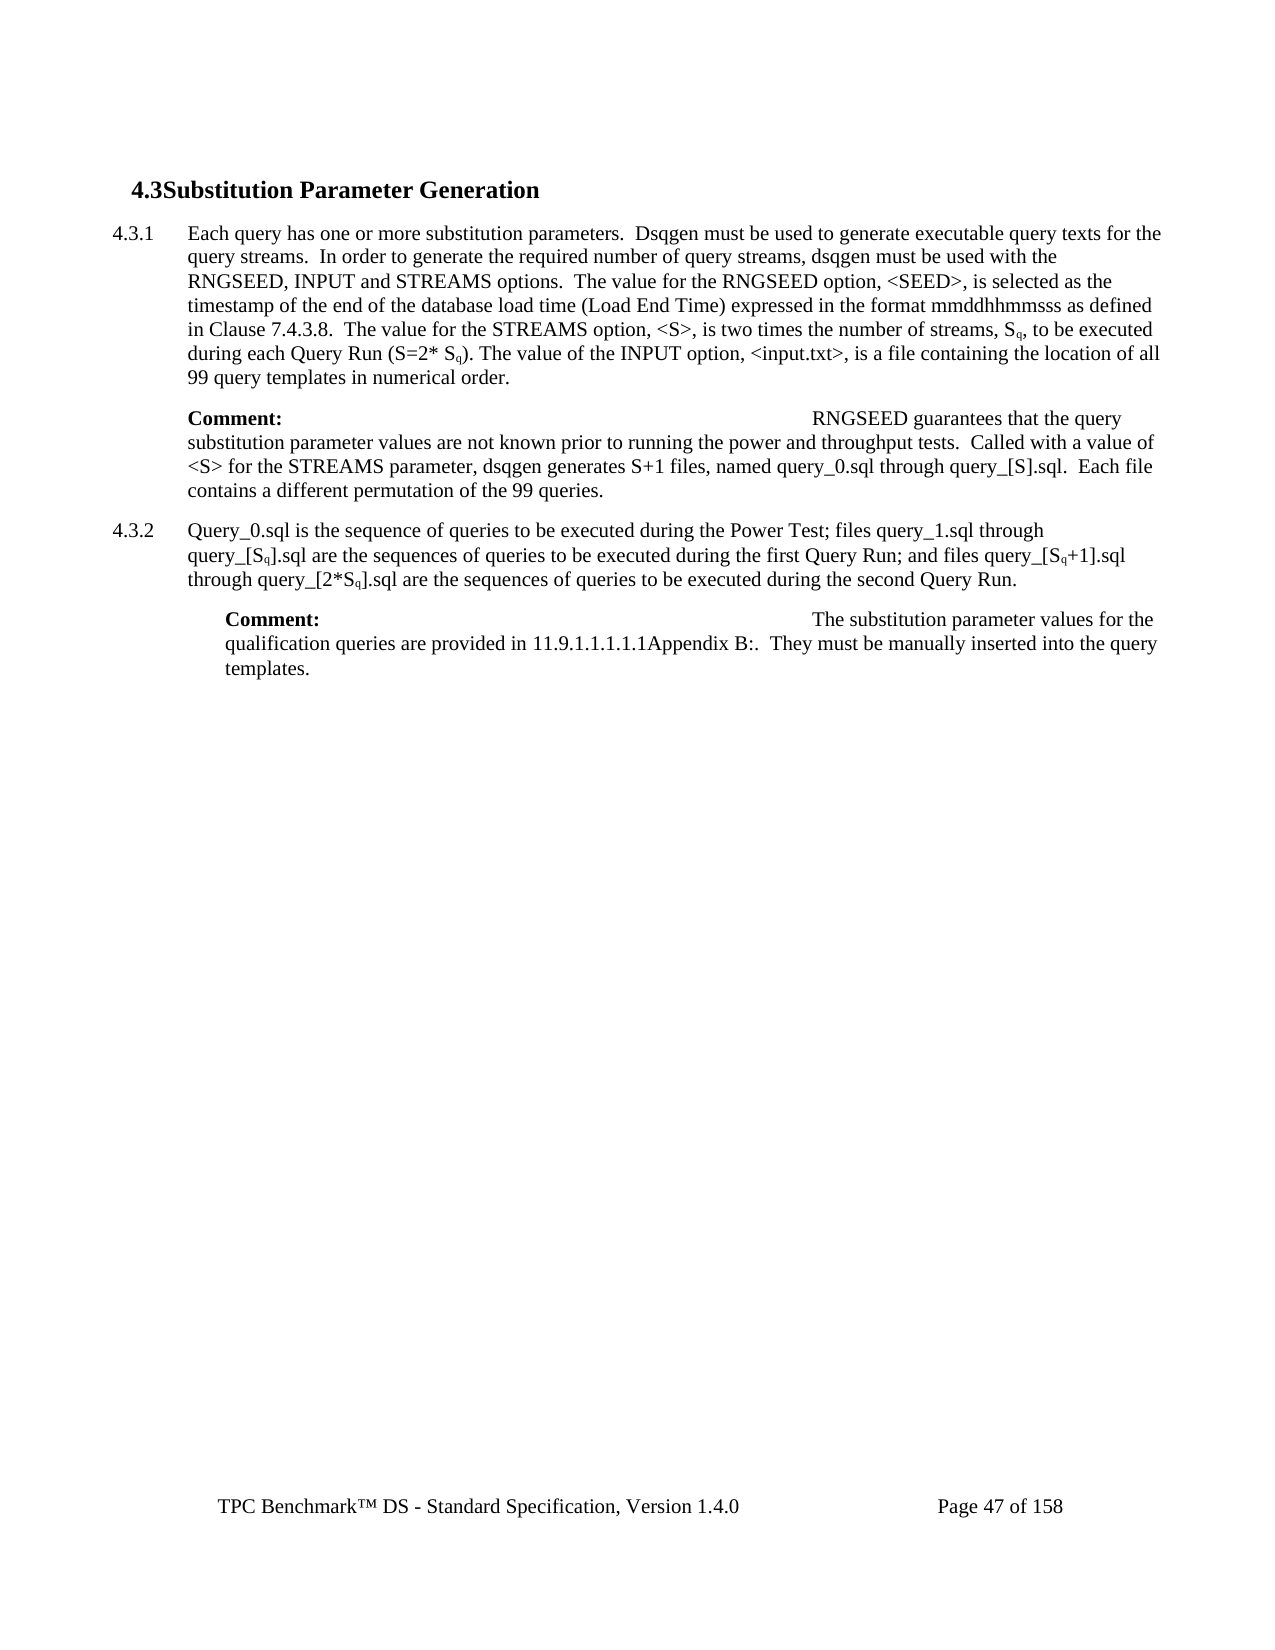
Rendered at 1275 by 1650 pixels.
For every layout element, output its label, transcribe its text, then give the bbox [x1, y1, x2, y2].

subtitle Substitution Parameter Generation [131, 175, 1162, 204]
text RNGSEED guarantees that the query substitution parameter values are not known prior to running the power and throughput tests. Called with a value of <S> for the STREAMS parameter, dsqgen generates S+1 files, named query_0.sql through query_[S].sql. Each file contains a different permutation of the 99 queries. [187, 406, 1162, 502]
subtitle Query_0.sql is the sequence of queries to be executed during the Power Test; files query_1.sql through query_[Sq].sql are the sequences of queries to be executed during the first Query Run; and files query_[Sq+1].sql through query_[2*Sq].sql are the sequences of queries to be executed during the second Query Run. [112, 518, 1162, 591]
